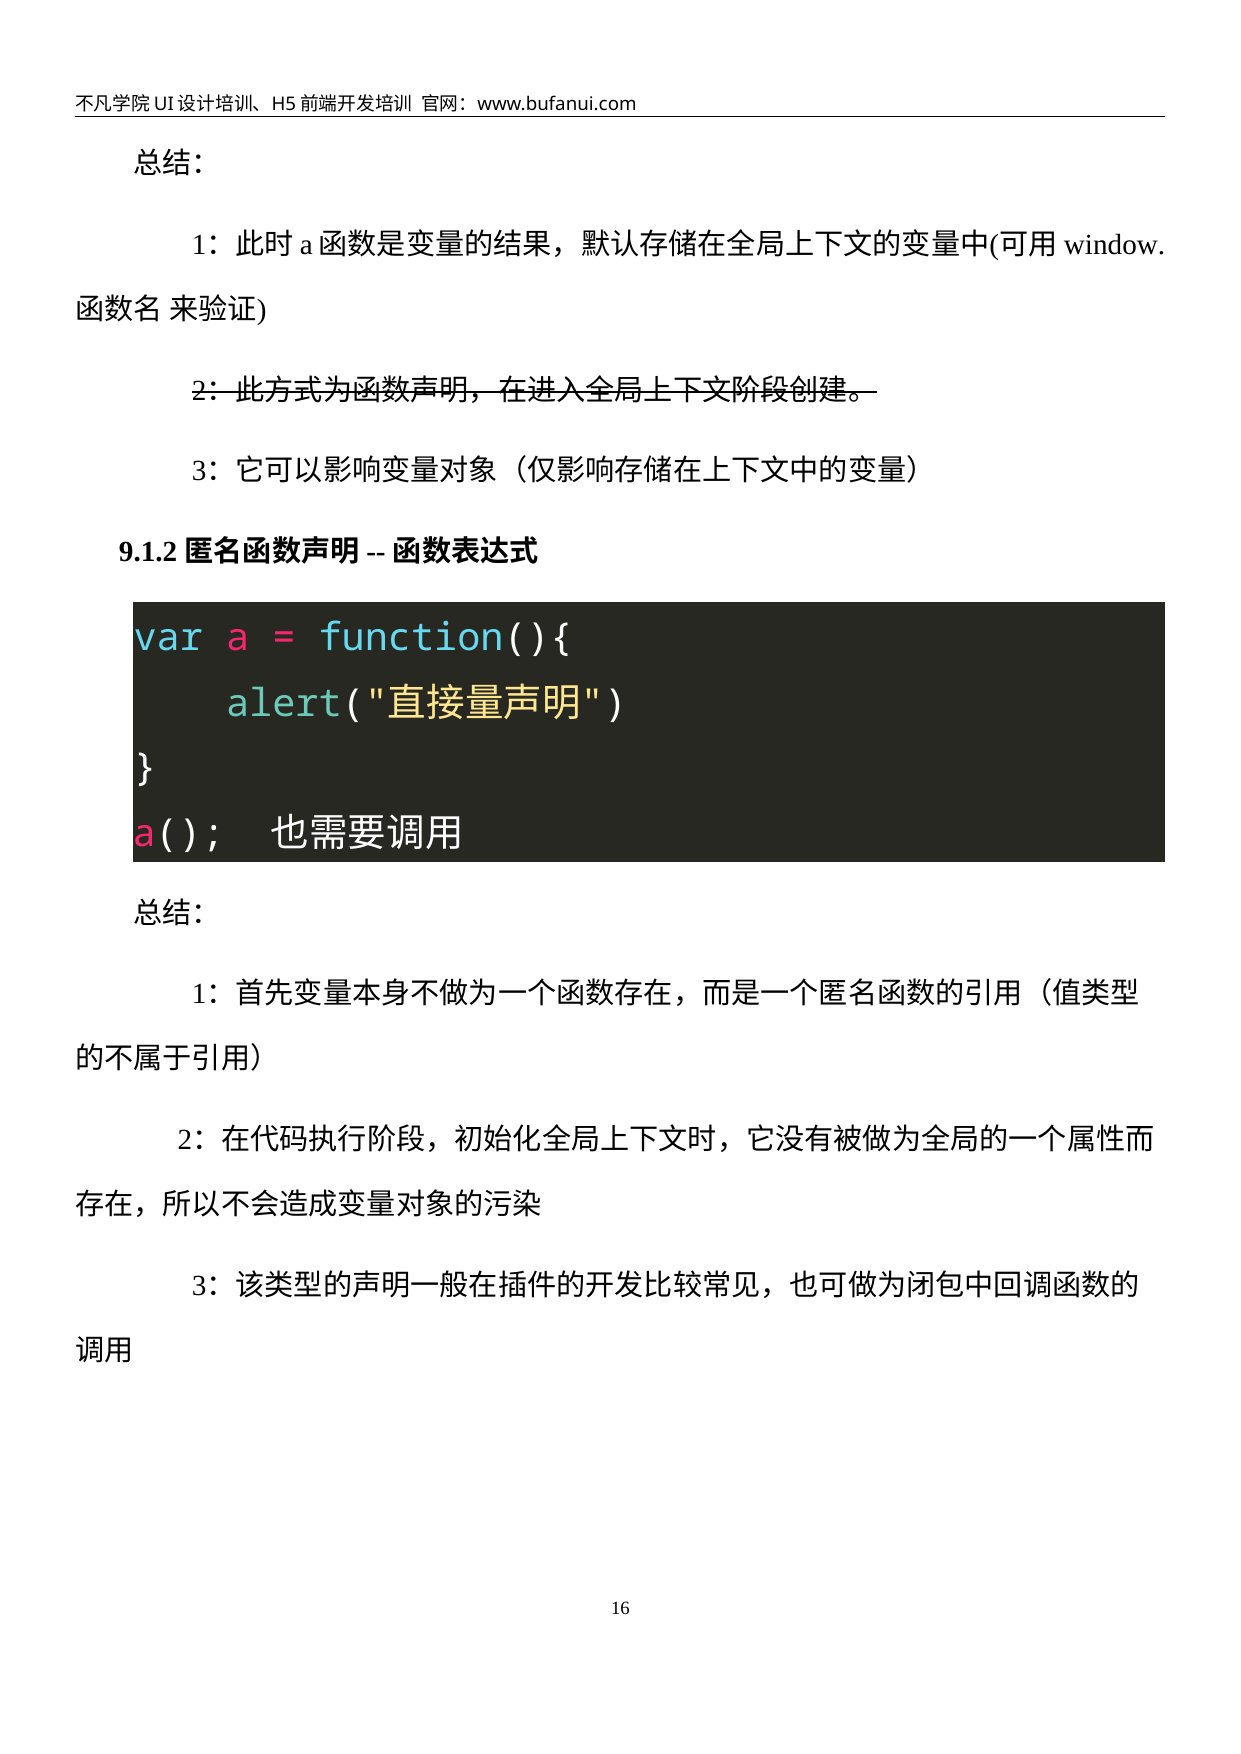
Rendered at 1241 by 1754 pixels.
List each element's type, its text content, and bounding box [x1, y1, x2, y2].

text 总结： [75, 129, 1165, 194]
subtitle 9.1.2 匿名函数声明 -- 函数表达式 [119, 516, 1165, 581]
text 1：首先变量本身不做为一个函数存在，而是一个匿名函数的引用（值类型的不属于引用） [75, 959, 1165, 1089]
text 总结： [75, 878, 1165, 943]
text var a = function(){ alert("直接量声明") } a(); 也需要调用 [133, 602, 1165, 862]
text 2：在代码执行阶段，初始化全局上下文时，它没有被做为全局的一个属性而存在，所以不会造成变量对象的污染 [75, 1104, 1165, 1234]
text 2：此方式为函数声明，在进入全局上下文阶段创建。 [75, 355, 1165, 420]
text 3：它可以影响变量对象（仅影响存储在上下文中的变量） [75, 436, 1165, 501]
text 1：此时a函数是变量的结果，默认存储在全局上下文的变量中(可用 window.函数名 来验证) [75, 209, 1165, 339]
text 3：该类型的声明一般在插件的开发比较常见，也可做为闭包中回调函数的调用 [75, 1250, 1165, 1380]
